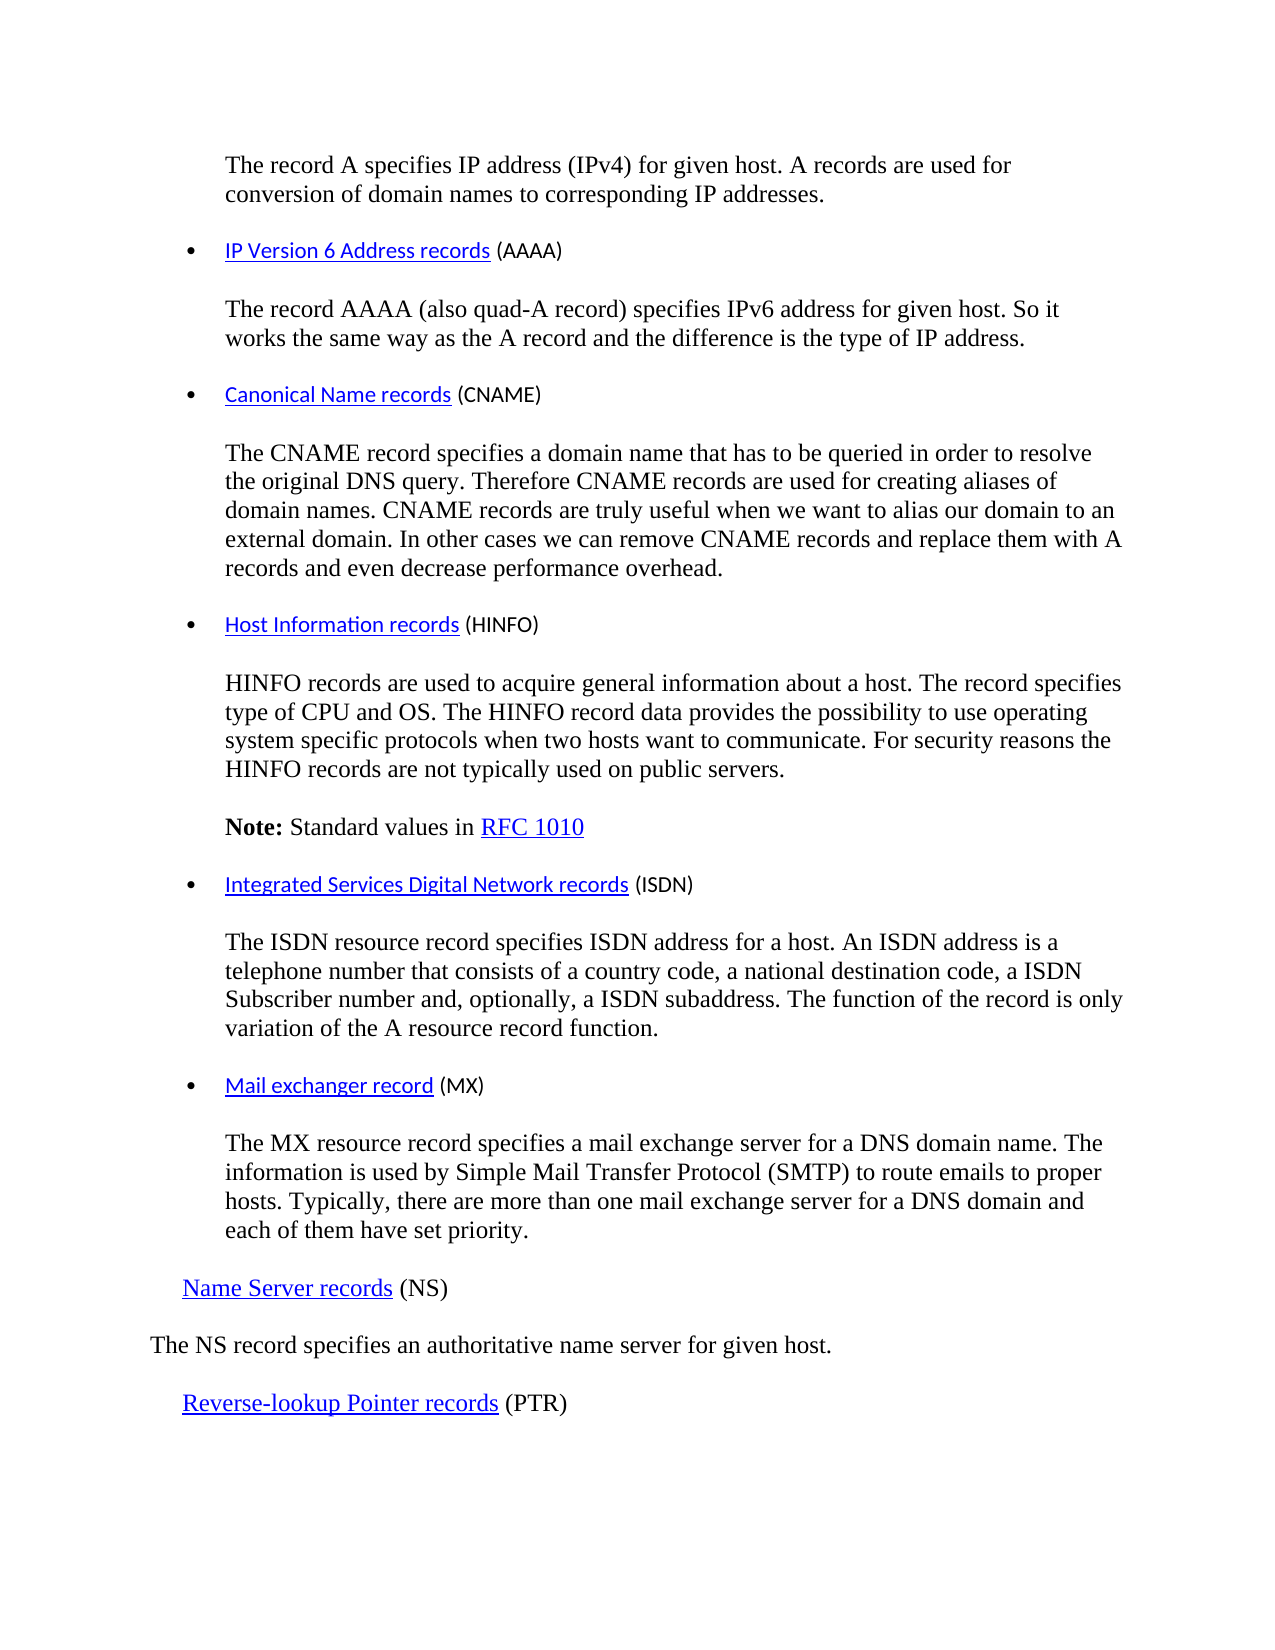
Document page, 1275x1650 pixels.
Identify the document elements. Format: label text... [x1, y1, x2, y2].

text The MX resource record specifies a mail exchange server for a DNS domain name. The information is used by Simple Mail Transfer Protocol (SMTP) to route emails to proper hosts. Typically, there are more than one mail exchange server for a DNS domain and each of them have set priority. [225, 1128, 1125, 1243]
text  Name Server records (NS) [150, 1273, 1125, 1301]
list Host Information records (HINFO) [187, 611, 1125, 639]
text The record AAAA (also quad-A record) specifies IPv6 address for given host. So it works the same way as the A record and the difference is the type of IP address. [225, 294, 1125, 351]
list IP Version 6 Address records (AAAA) [187, 237, 1125, 265]
text The record A specifies IP address (IPv4) for given host. A records are used for conversion of domain names to corresponding IP addresses. [225, 150, 1125, 207]
text The ISDN resource record specifies ISDN address for a host. An ISDN address is a telephone number that consists of a country code, a national destination code, a ISDN Subscriber number and, optionally, a ISDN subaddress. The function of the record is only variation of the A resource record function. [225, 927, 1125, 1042]
list Mail exchanger record (MX) [187, 1071, 1125, 1099]
text The CNAME record specifies a domain name that has to be queried in order to resolve the original DNS query. Therefore CNAME records are used for creating aliases of domain names. CNAME records are truly useful when we want to alias our domain to an external domain. In other cases we can remove CNAME records and replace them with A records and even decrease performance overhead. [225, 438, 1125, 581]
text HINFO records are used to acquire general information about a host. The record specifies type of CPU and OS. The HINFO record data provides the possibility to use operating system specific protocols when two hosts want to communicate. For security reasons the HINFO records are not typically used on public servers. [225, 668, 1125, 783]
list Integrated Services Digital Network records (ISDN) [187, 870, 1125, 898]
text Note: Standard values in RFC 1010 [225, 812, 1125, 841]
list Canonical Name records (CNAME) [187, 381, 1125, 408]
text The NS record specifies an authoritative name server for given host. [150, 1331, 1125, 1359]
text  Reverse-lookup Pointer records (PTR) [150, 1388, 1125, 1417]
